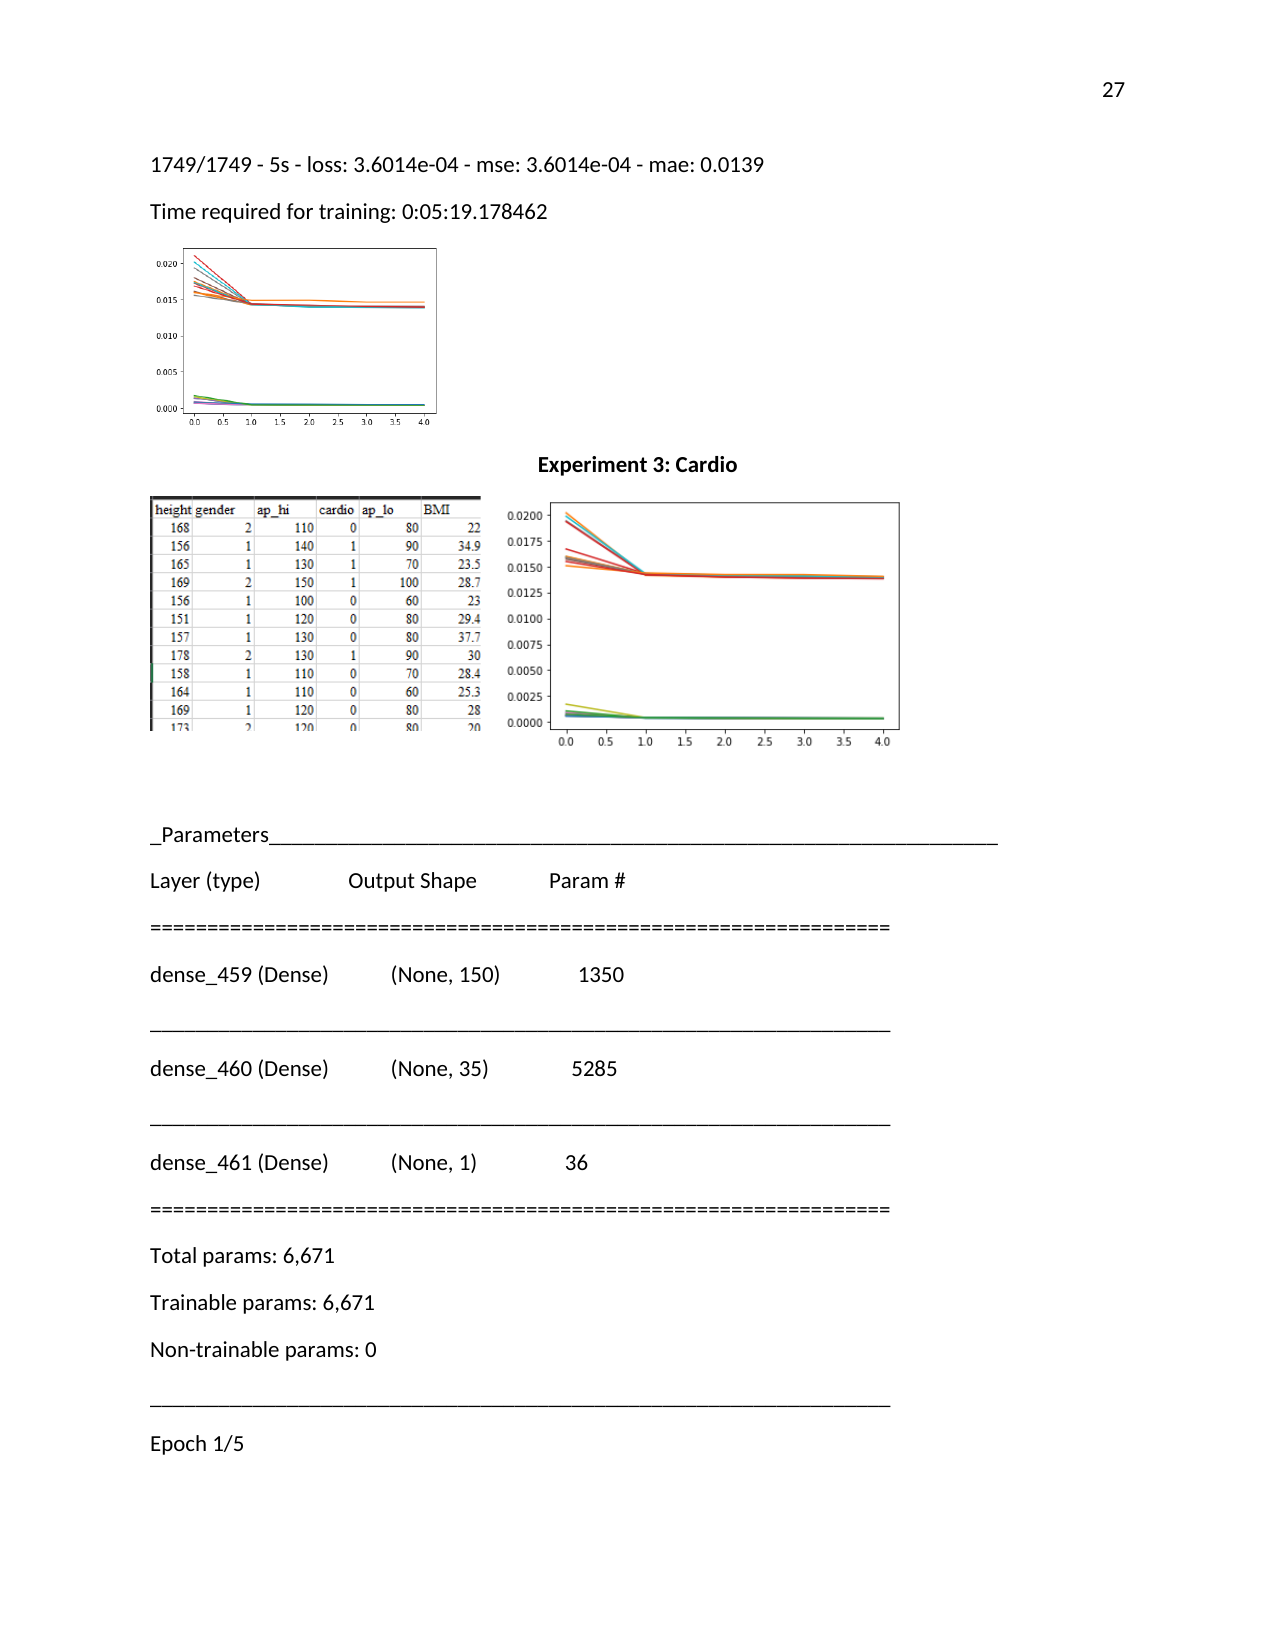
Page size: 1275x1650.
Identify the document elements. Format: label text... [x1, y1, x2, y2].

text _________________________________________________________________ [150, 1382, 1125, 1410]
text dense_461 (Dense) (None, 1) 36 [150, 1148, 1125, 1176]
text _________________________________________________________________ [150, 1007, 1125, 1035]
text Non-trainable params: 0 [150, 1335, 1125, 1363]
text Layer (type) Output Shape Param # [150, 867, 1125, 894]
picture [150, 243, 440, 431]
text ================================================================= [150, 913, 1125, 941]
text ================================================================= [150, 1195, 1125, 1223]
text Total params: 6,671 [150, 1242, 1125, 1269]
picture [150, 496, 481, 731]
text Time required for training: 0:05:19.178462 [150, 197, 1125, 225]
text dense_460 (Dense) (None, 35) 5285 [150, 1054, 1125, 1082]
text Trainable params: 6,671 [150, 1288, 1125, 1316]
text dense_459 (Dense) (None, 150) 1350 [150, 960, 1125, 988]
text _________________________________________________________________ [150, 1101, 1125, 1129]
picture [499, 496, 905, 754]
text _Parameters________________________________________________________________ [150, 820, 1125, 848]
text Experiment 3: Cardio [150, 450, 1125, 478]
text 1749/1749 - 5s - loss: 3.6014e-04 - mse: 3.6014e-04 - mae: 0.0139 [150, 150, 1125, 178]
text Epoch 1/5 [150, 1429, 1125, 1457]
